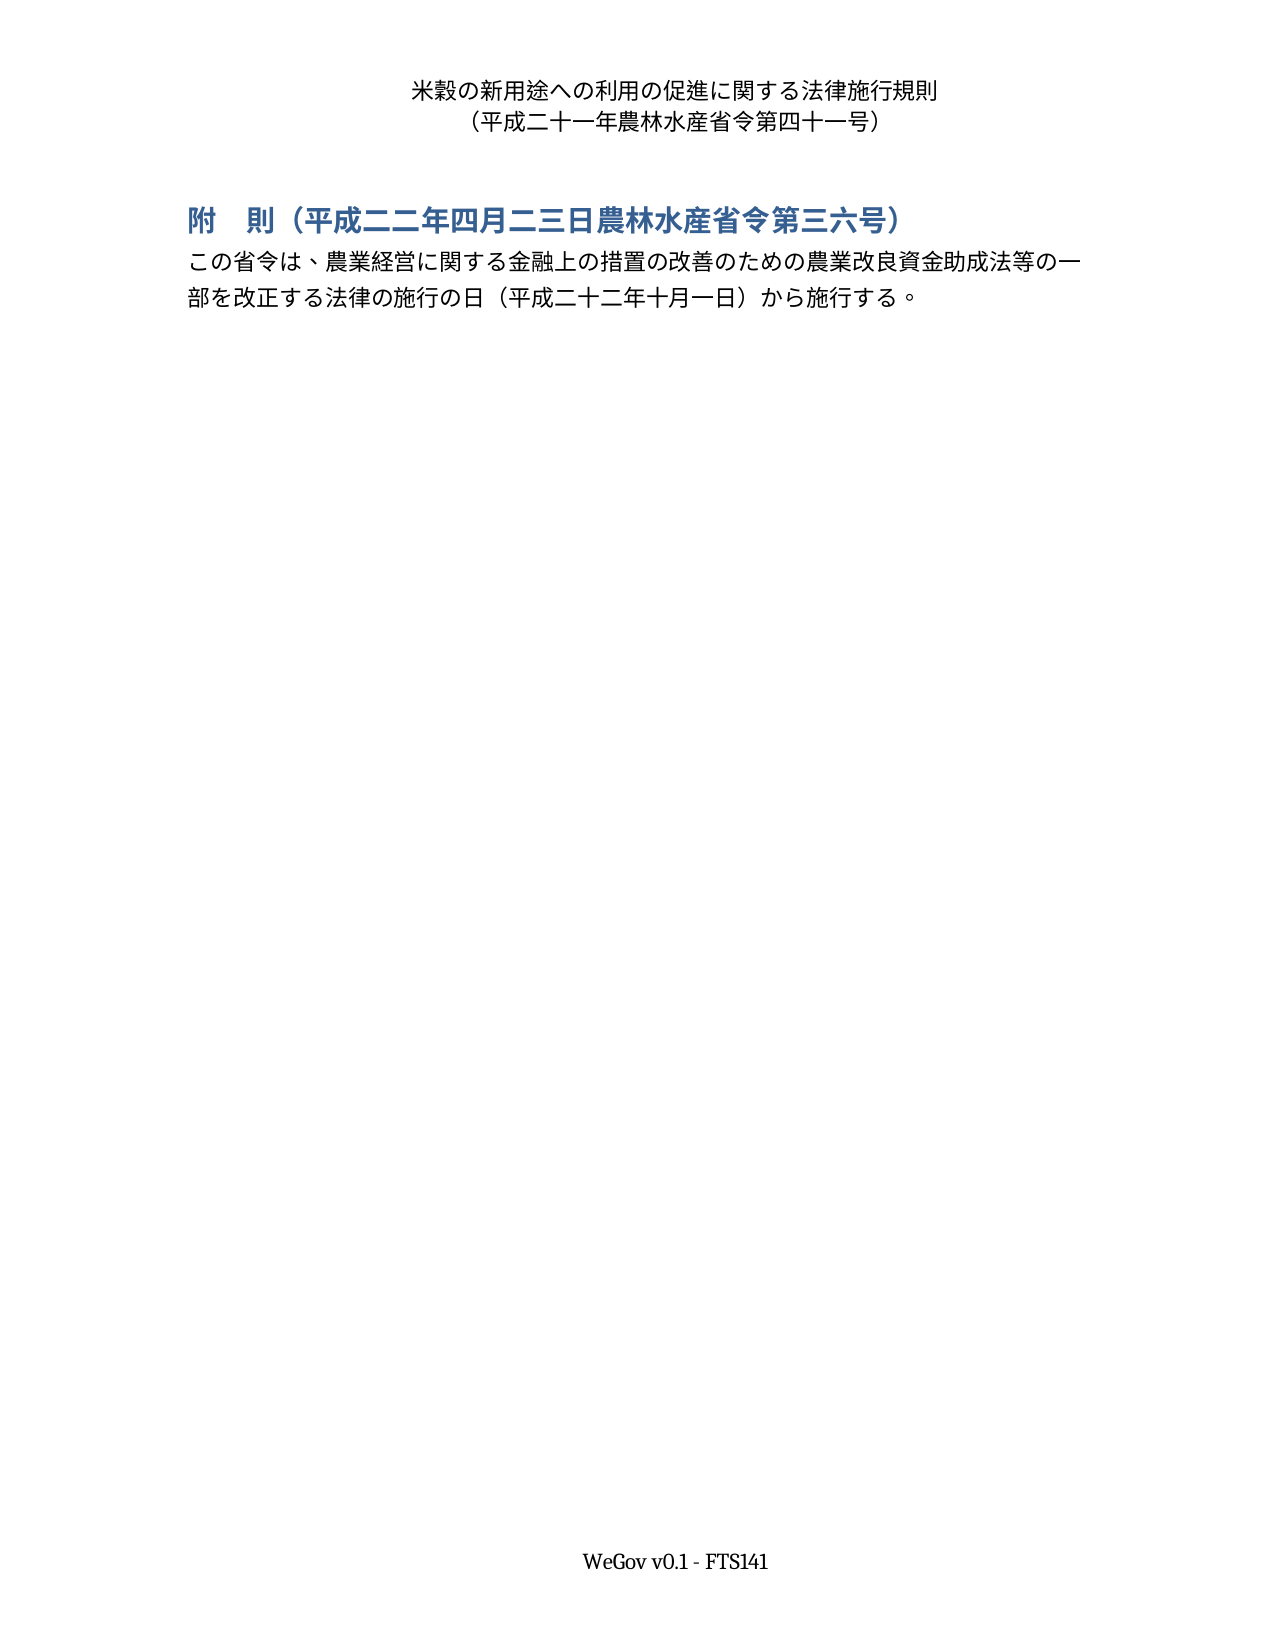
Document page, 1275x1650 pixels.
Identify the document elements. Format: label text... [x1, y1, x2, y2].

text この省令は、農業経営に関する金融上の措置の改善のための農業改良資金助成法等の一部を改正する法律の施行の日（平成二十二年十月一日）から施行する。 [187, 246, 1087, 313]
subtitle 附 則（平成二二年四月二三日農林水産省令第三六号） [187, 200, 1087, 240]
